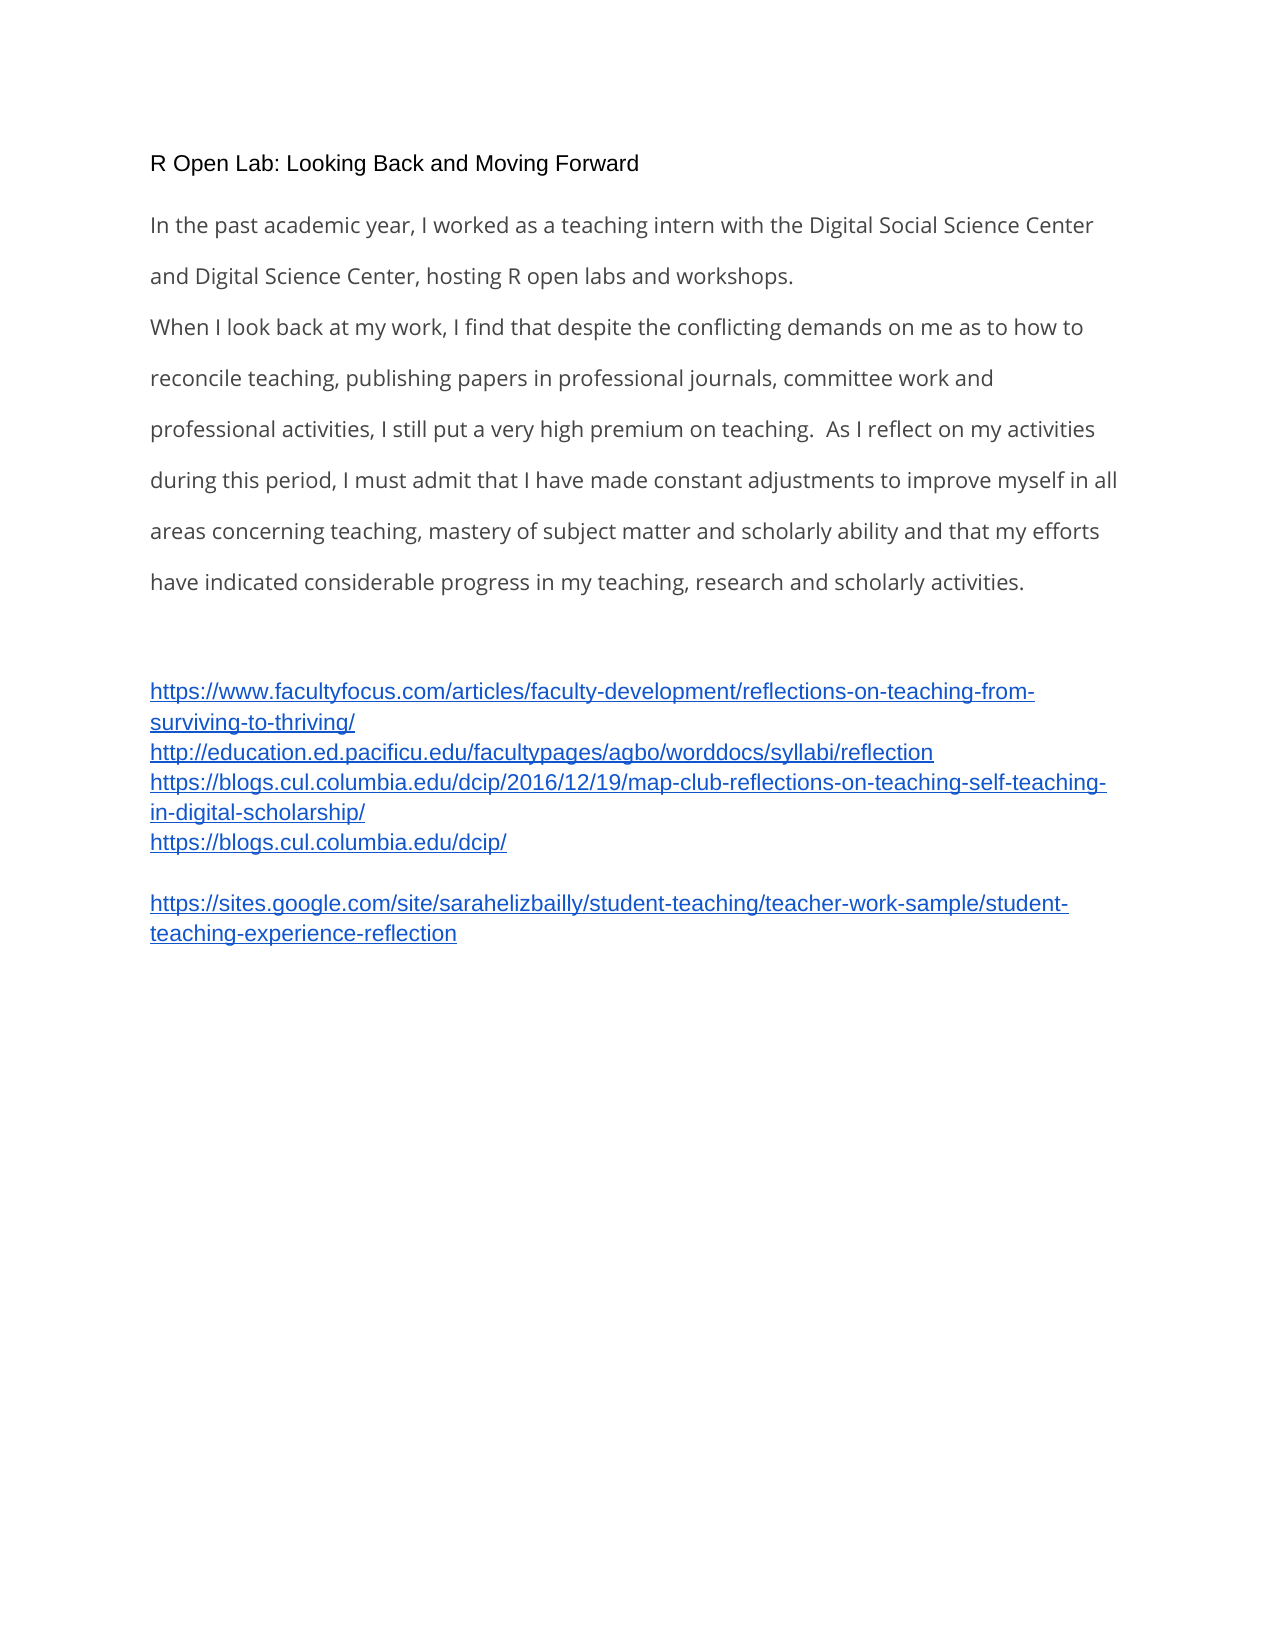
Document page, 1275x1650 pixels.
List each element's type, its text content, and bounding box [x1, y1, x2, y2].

text https://www.facultyfocus.com/articles/faculty-development/reflections-on-teaching-from-surviving-to-thriving/ [150, 678, 1125, 735]
text https://sites.google.com/site/sarahelizbailly/student-teaching/teacher-work-sample/student-teaching-experience-reflection [150, 890, 1125, 946]
text https://blogs.cul.columbia.edu/dcip/2016/12/19/map-club-reflections-on-teaching-self-teaching-in-digital-scholarship/ [150, 769, 1125, 826]
text http://education.ed.pacificu.edu/facultypages/agbo/worddocs/syllabi/reflection [150, 739, 1125, 765]
text https://blogs.cul.columbia.edu/dcip/ [150, 829, 1125, 856]
text In the past academic year, I worked as a teaching intern with the Digital Social Science Center and Digital Science Center, hosting R open labs and workshops. [150, 210, 1125, 291]
text When I look back at my work, I find that despite the conflicting demands on me as to how to reconcile teaching, publishing papers in professional journals, committee work and professional activities, I still put a very high premium on teaching. As I reflect on my activities during this period, I must admit that I have made constant adjustments to improve myself in all areas concerning teaching, mastery of subject matter and scholarly ability and that my efforts have indicated considerable progress in my teaching, research and scholarly activities. [150, 312, 1125, 597]
text R Open Lab: Looking Back and Moving Forward [150, 150, 1125, 176]
